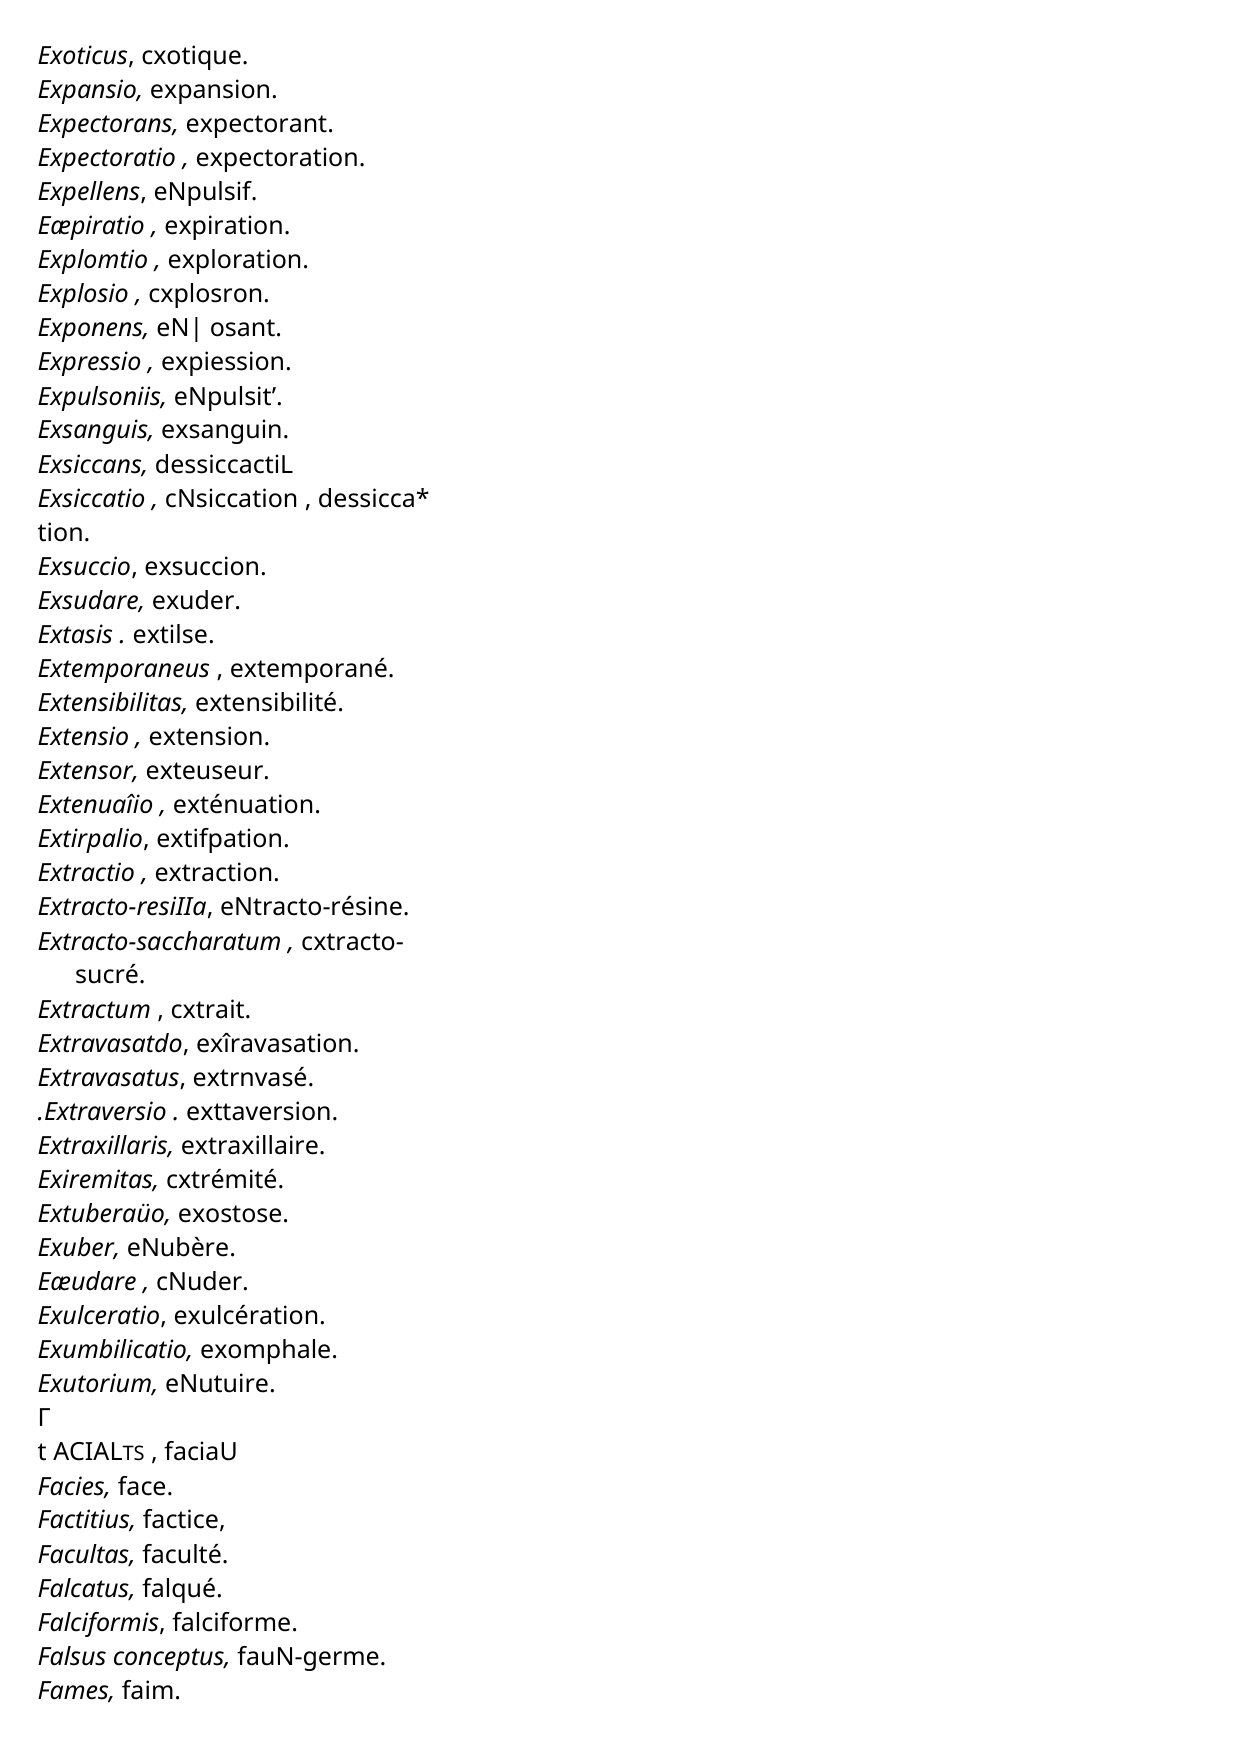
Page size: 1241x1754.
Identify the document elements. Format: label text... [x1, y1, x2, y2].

text Exuber, eNubère. Eæudare , cNuder. Exulceratio, exulcération. Exumbilicatio, exomphale. Exutorium, eNutuire. [37, 1230, 1203, 1400]
text Exsudare, exuder. [37, 582, 1203, 617]
text Expansio, expansion. Expectorans, expectorant. Expectoratio , expectoration. Expellens, eNpulsif. [37, 72, 1203, 208]
text Extensor, exteuseur. [37, 753, 1203, 787]
text Extracto-saccharatum , cxtracto- sucré. [37, 923, 1203, 991]
text Exsuccio, exsuccion. [37, 548, 1203, 582]
text .Extraversio . exttaversion. Extraxillaris, extraxillaire. Exiremitas, cxtrémité. Extuberaüo, exostose. [37, 1093, 1203, 1230]
text t ACIALts , faciaU Facies, face. [37, 1434, 1203, 1502]
text Factitius, factice, Facultas, faculté. Falcatus, falqué. Falciformis, falciforme. Falsus conceptus, fauN-germe. Fames, faim. [37, 1502, 1203, 1707]
text Eæpiratio , expiration. Explomtio , exploration. Explosio , cxplosron. Exponens, eN| osant. Expressio , expiession. Expulsoniis, eNpulsit’. Exsanguis, exsanguin. Exsiccans, dessiccactiL Exsiccatio , cNsiccation , dessicca* tion. [37, 208, 1203, 548]
text Extenuaîio , exténuation. [37, 787, 1203, 821]
text Extractum , cxtrait. [37, 991, 1203, 1025]
text Extractio , extraction. [37, 855, 1203, 889]
text Extasis . extilse. [37, 617, 1203, 651]
text Extravasatdo, exîravasation. Extravasatus, extrnvasé. [37, 1025, 1203, 1093]
text Extirpalio, extifpation. [37, 821, 1203, 855]
text Γ [37, 1400, 1203, 1434]
text Extemporaneus , extemporané. Extensibilitas, extensibilité. Extensio , extension. [37, 651, 1203, 753]
text Extracto-resiIIa, eNtracto-résine. [37, 889, 1203, 923]
text Exoticus, cxotique. [37, 37, 1203, 72]
